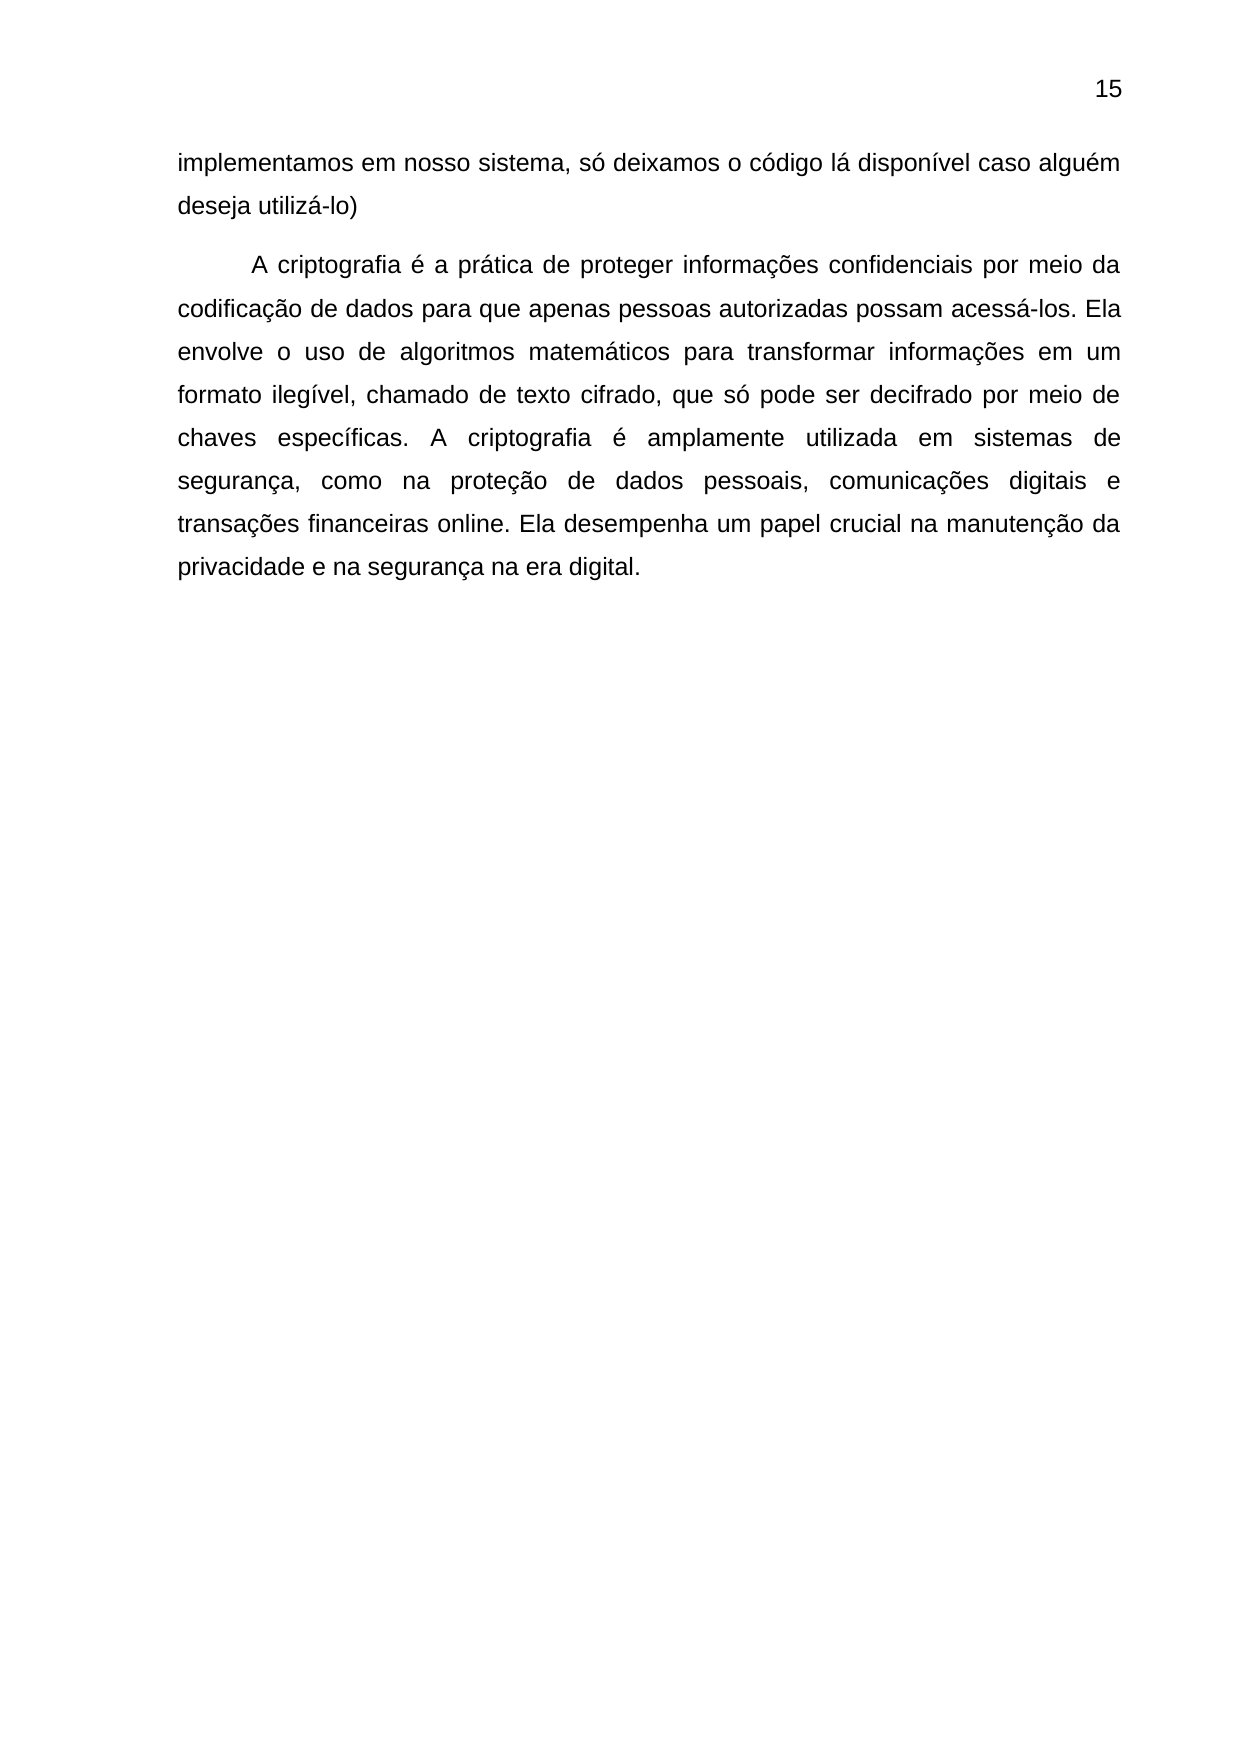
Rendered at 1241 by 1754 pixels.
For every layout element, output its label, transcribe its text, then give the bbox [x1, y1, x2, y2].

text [177, 148, 1122, 219]
text A criptografia é a prática de proteger informações confidenciais por meio da codificação de dados para que apenas pessoas autorizadas possam acessá-los. Ela envolve o uso de algoritmos matemáticos para transformar informações em um formato ilegível, chamado de texto cifrado, que só pode ser decifrado por meio de chaves específicas. A criptografia é amplamente utilizada em sistemas de segurança, como na proteção de dados pessoais, comunicações digitais e transações financeiras online. Ela desempenha um papel crucial na manutenção da privacidade e na segurança na era digital. [177, 251, 1122, 581]
